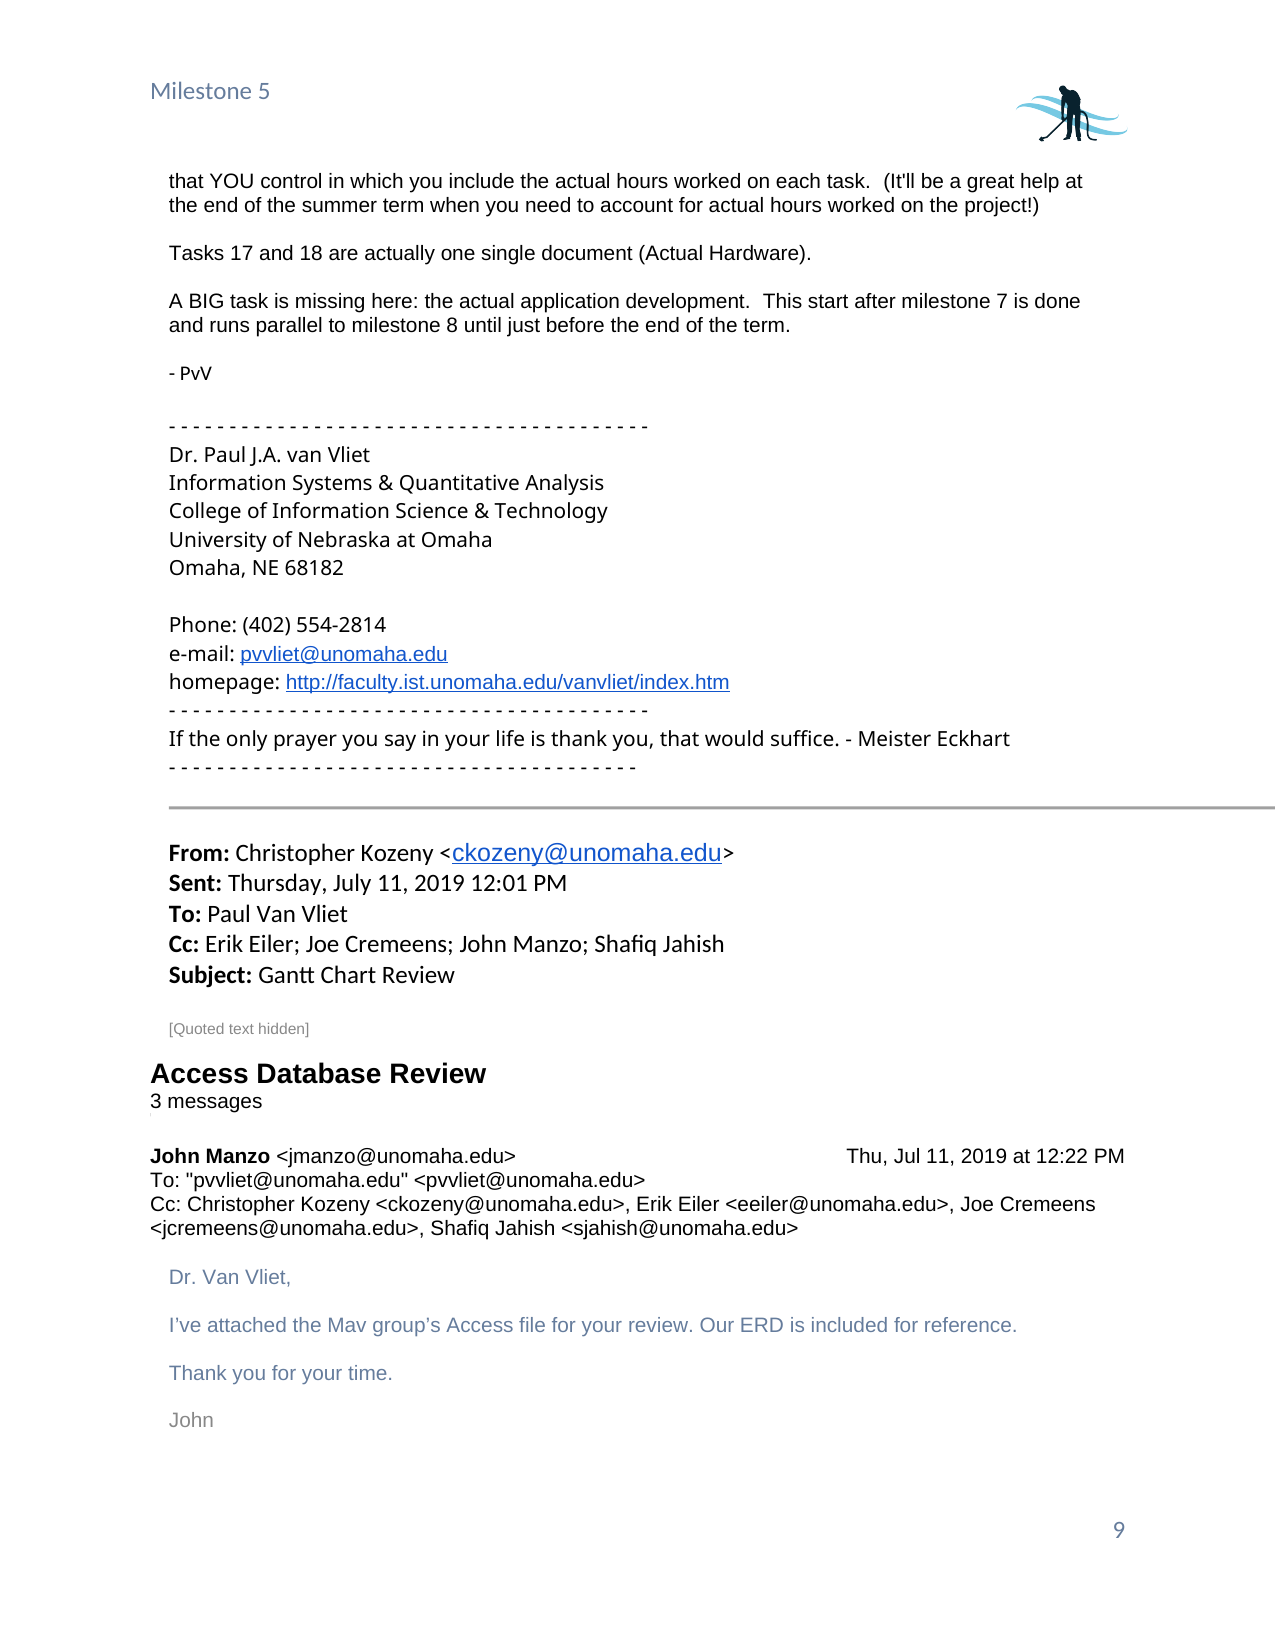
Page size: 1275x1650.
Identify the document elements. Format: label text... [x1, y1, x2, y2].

table_cell [150, 1246, 1125, 1480]
table_cell Access Database Review 3 messages [150, 1057, 1125, 1113]
table_cell To: "pvvliet@unomaha.edu" <pvvliet@unomaha.edu> Cc: Christopher Kozeny <ckozeny@unomaha.edu>, Erik Eiler <eeiler@unomaha.edu>, Joe Cremeens <jcremeens@unomaha.edu>, Shafiq Jahish <sjahish@unomaha.edu> [150, 1168, 1125, 1246]
table_header John Manzo <jmanzo@unomaha.edu> [150, 1144, 756, 1168]
table_cell [150, 150, 1125, 1057]
table_header Thu, Jul 11, 2019 at 12:22 PM [756, 1144, 1125, 1168]
picture [1015, 85, 1128, 142]
